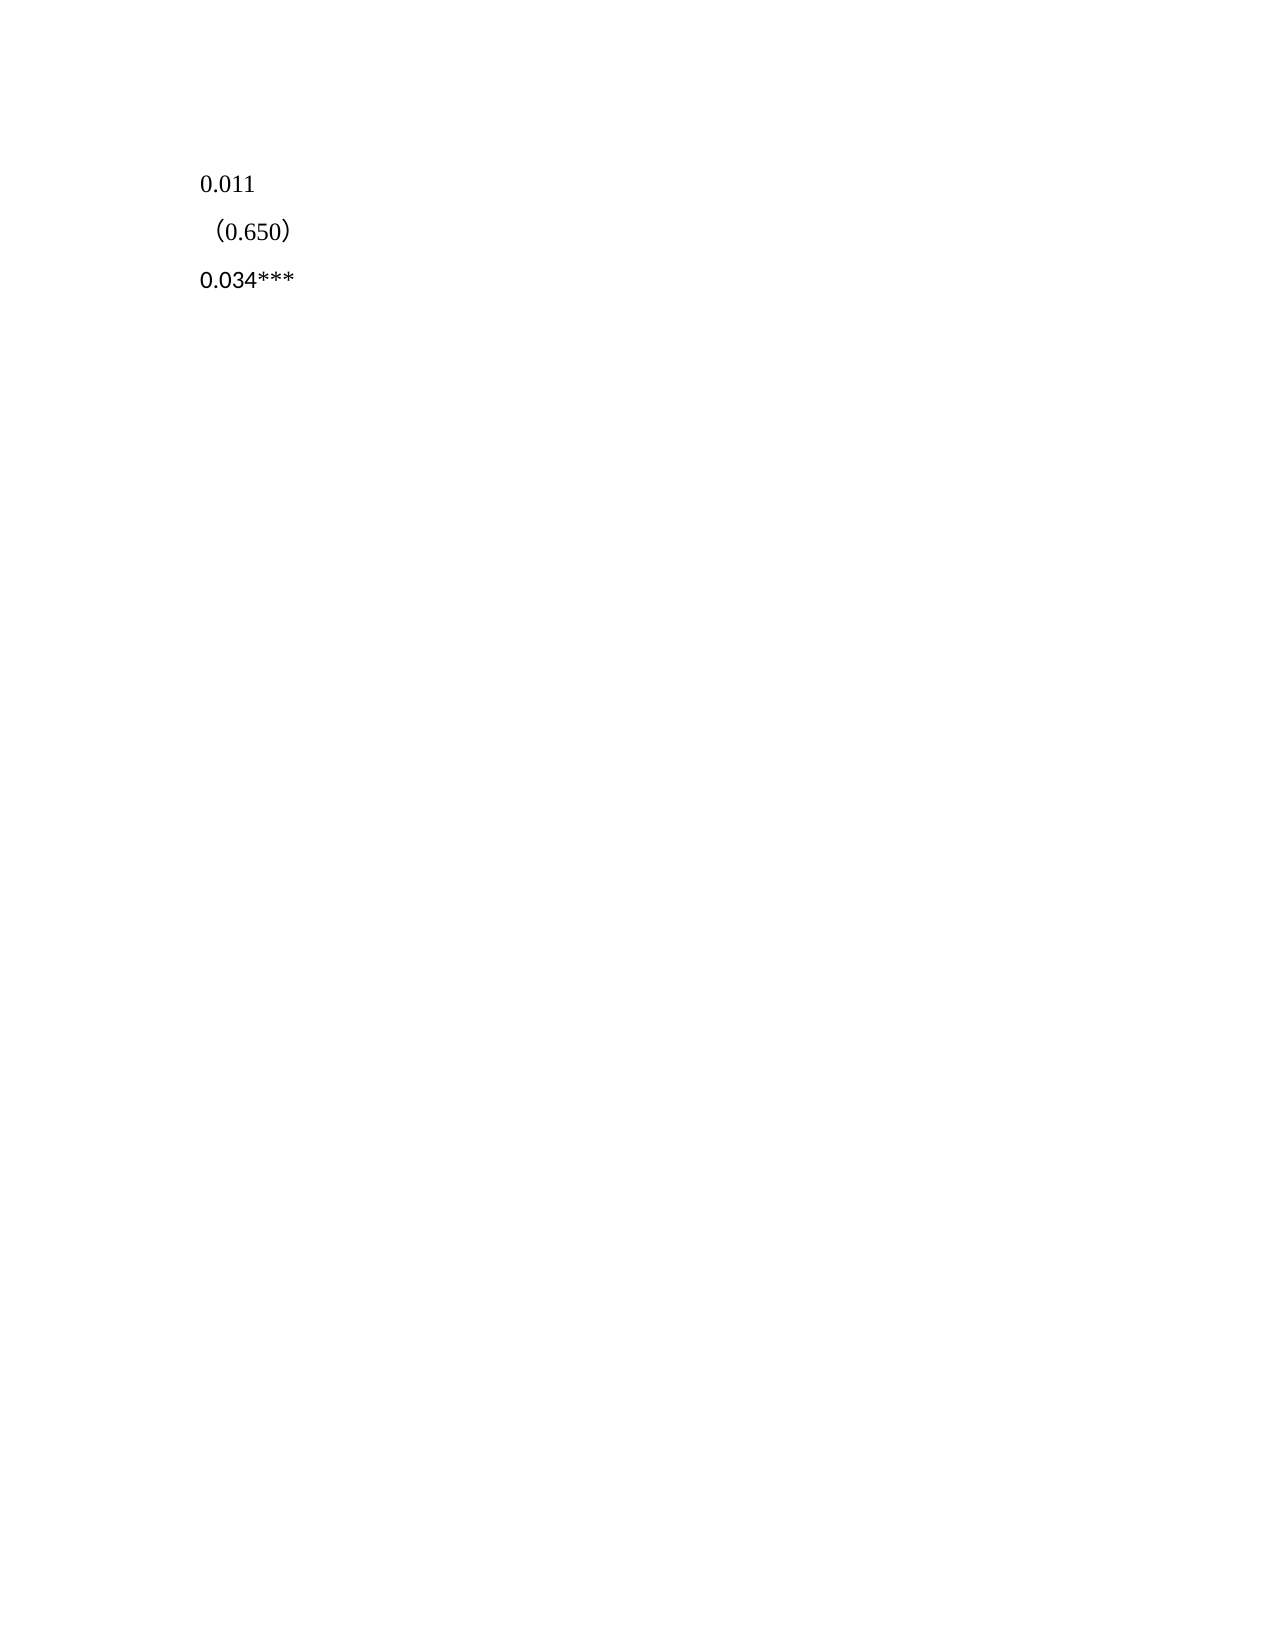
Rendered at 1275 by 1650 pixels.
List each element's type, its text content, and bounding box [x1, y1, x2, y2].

text 0.034*** [150, 247, 1125, 295]
text （0.650） [150, 198, 1125, 247]
text 0.011 [150, 150, 1125, 198]
